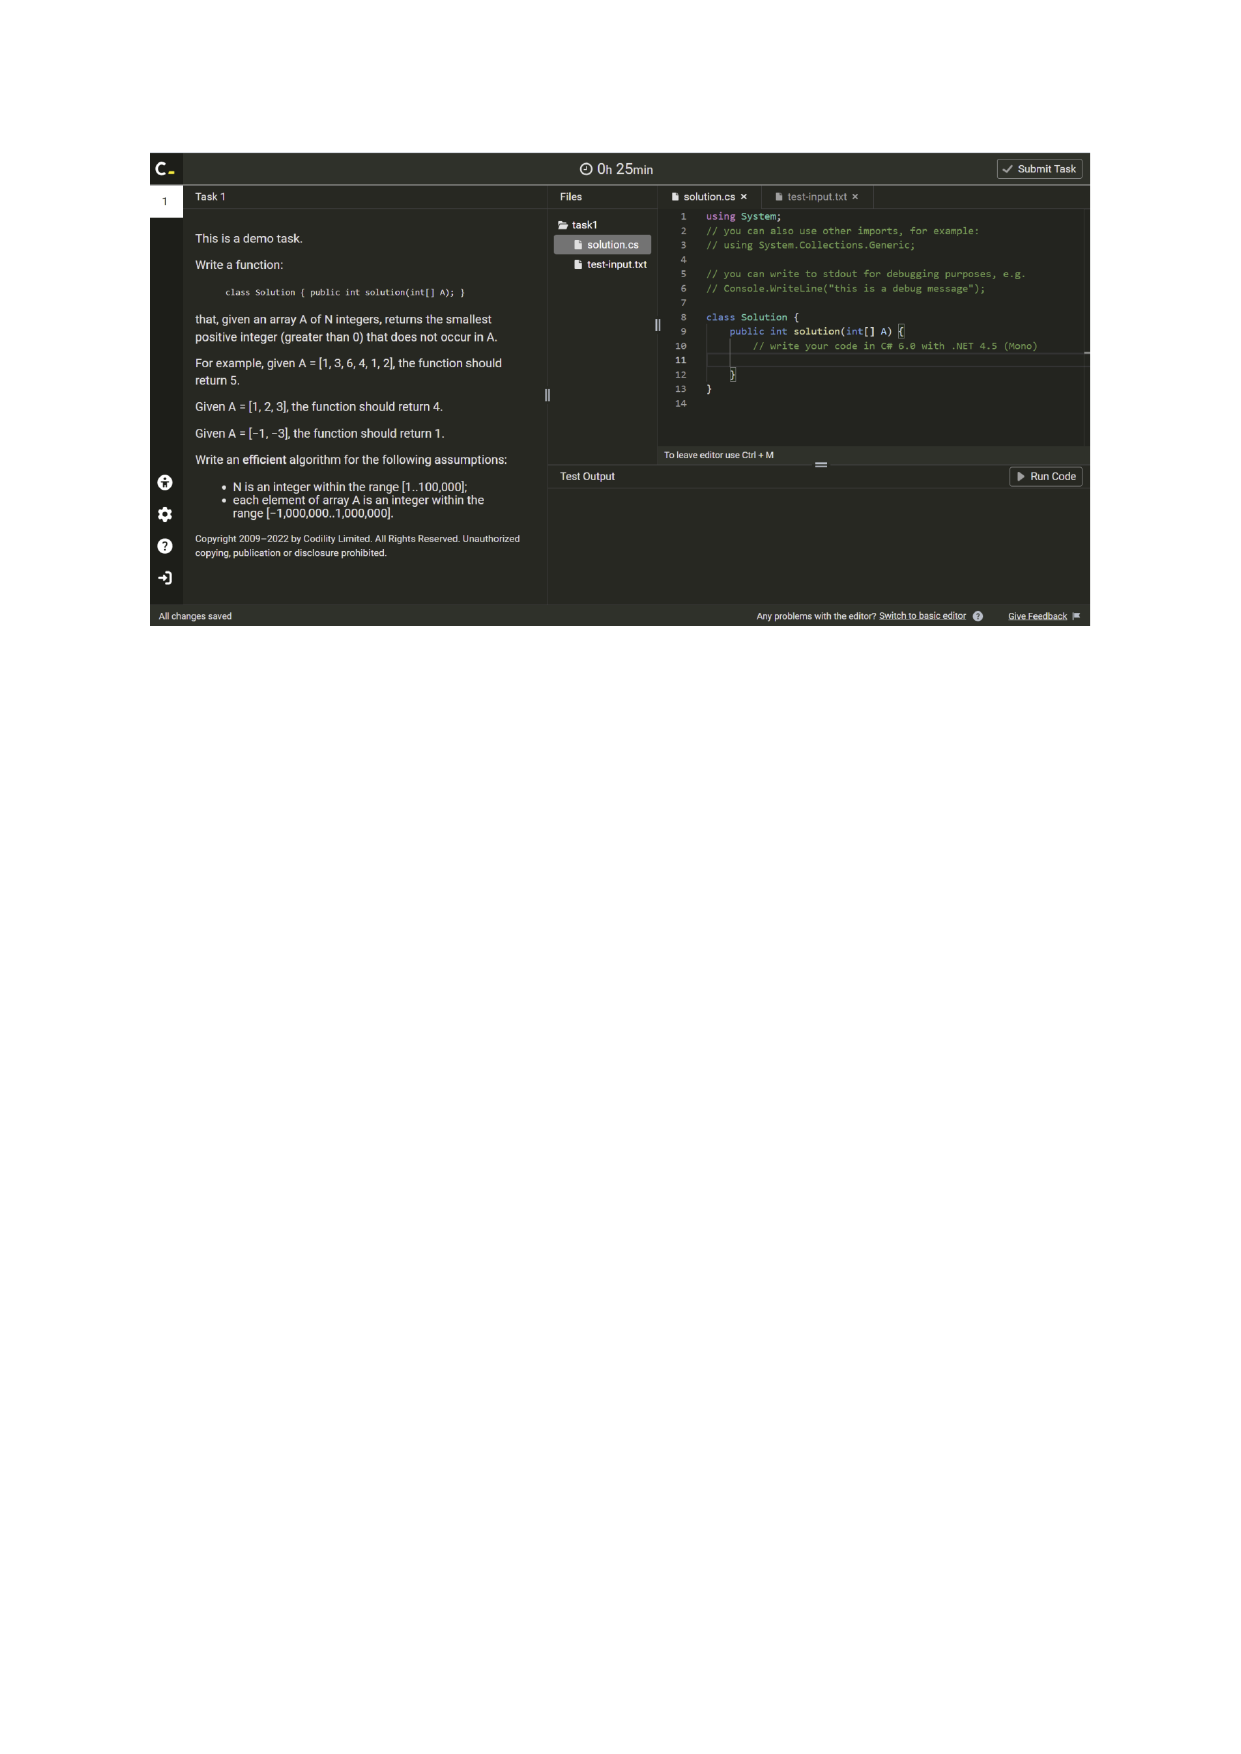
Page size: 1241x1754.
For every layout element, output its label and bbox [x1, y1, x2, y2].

picture [150, 150, 1091, 626]
